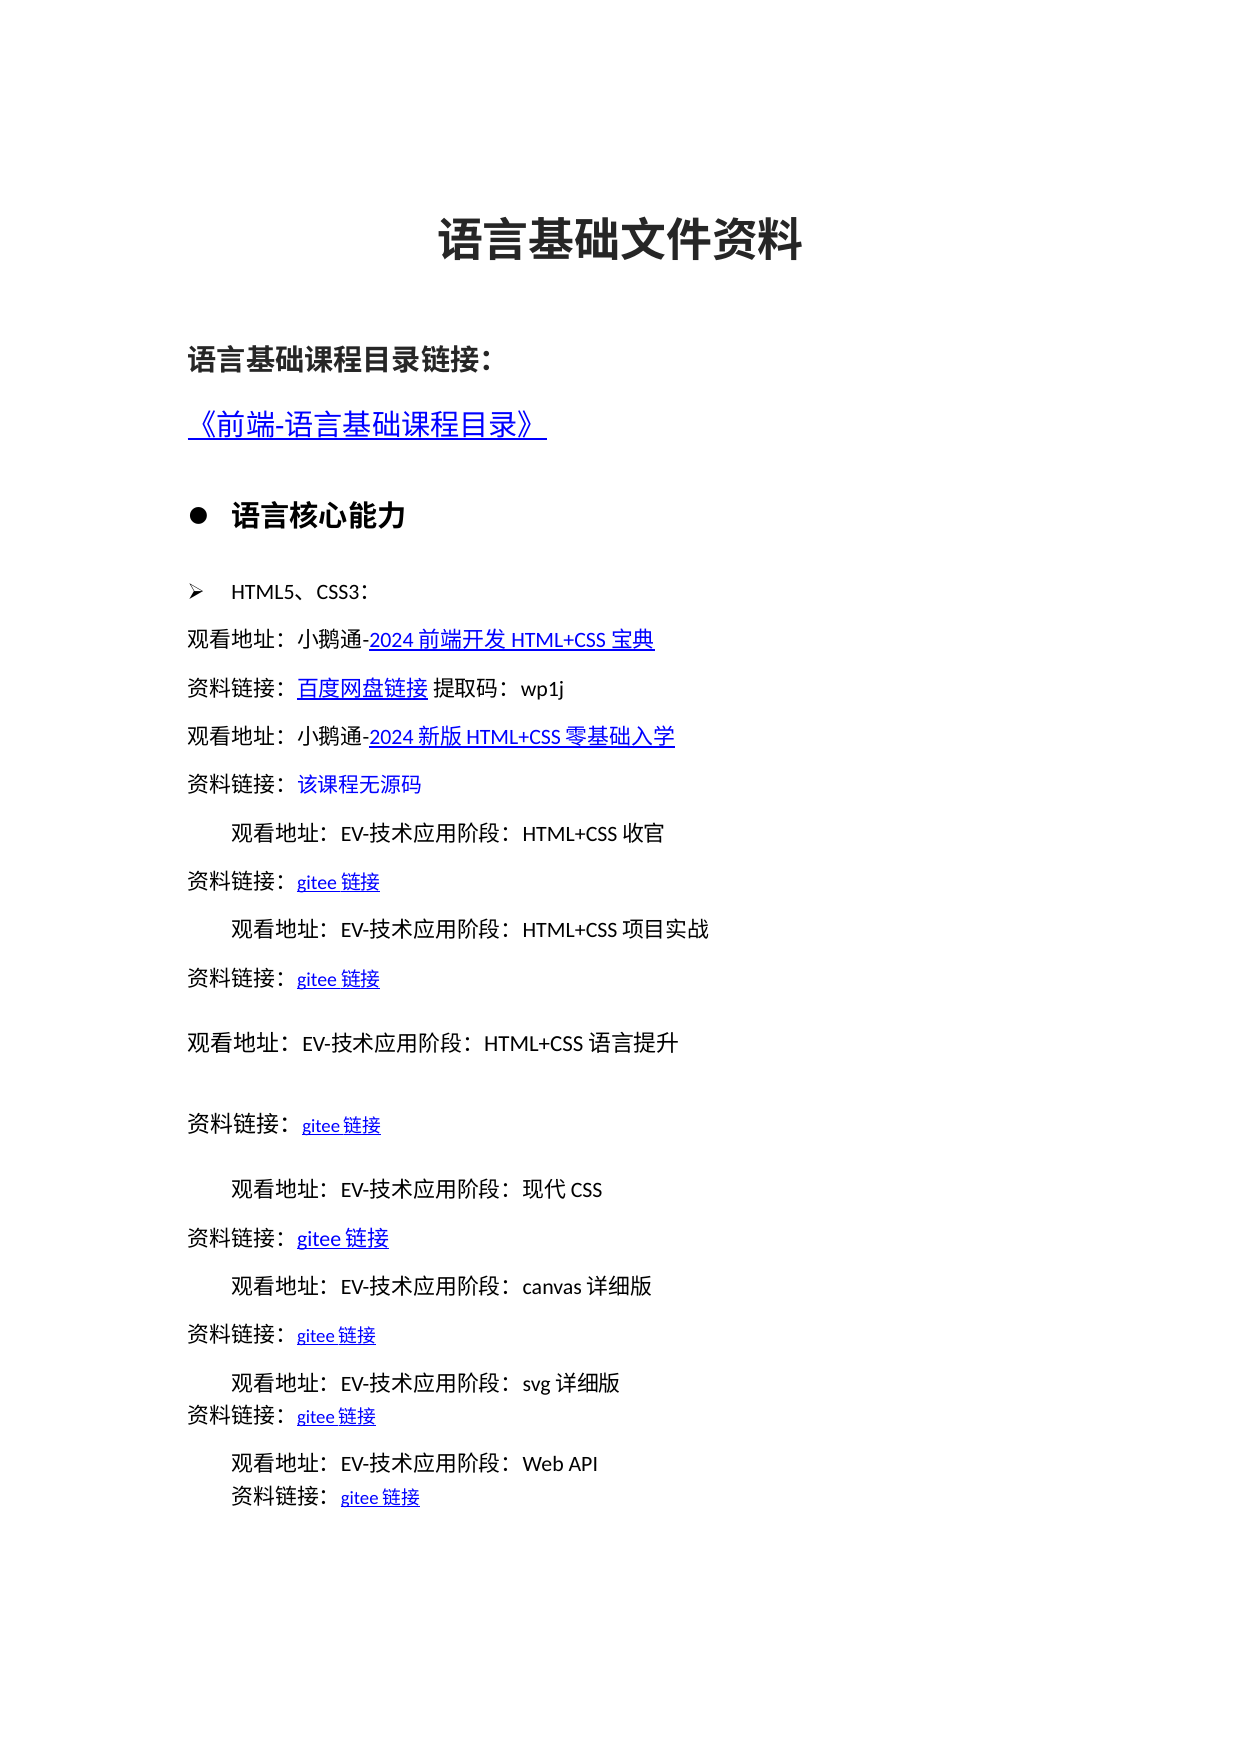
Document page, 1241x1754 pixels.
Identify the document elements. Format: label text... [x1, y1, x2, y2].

list HTML5、CSS3： [187, 574, 1053, 606]
subtitle 语言核心能力 [187, 481, 1053, 546]
text 观看地址：EV-技术应用阶段：现代CSS [231, 1172, 1053, 1204]
text 观看地址：EV-技术应用阶段：HTML+CSS收官 [231, 815, 1053, 848]
text 观看地址：小鹅通-2024新版HTML+CSS零基础入学 [187, 719, 1053, 751]
text 资料链接：gitee链接 [187, 1478, 1053, 1511]
text 资料链接：百度网盘链接 提取码：wp1j [187, 670, 1053, 703]
text 资料链接：gitee链接 [187, 864, 1053, 896]
text 观看地址：小鹅通-2024 前端开发 HTML+CSS 宝典 [187, 622, 1053, 654]
text 观看地址：EV-技术应用阶段：canvas详细版 [231, 1268, 1053, 1301]
text 观看地址：EV-技术应用阶段：HTML+CSS项目实战 [231, 912, 1053, 944]
text 观看地址：EV-技术应用阶段：svg详细版 [187, 1365, 1053, 1398]
text 资料链接：gitee链接 [187, 1090, 1053, 1155]
text 《前端-语言基础课程目录》 [187, 390, 1053, 455]
text 资料链接：gitee链接 [187, 1398, 1053, 1430]
text 语言基础课程目录链接： [187, 325, 1053, 390]
subtitle 语言基础文件资料 [187, 188, 1053, 286]
text 资料链接：gitee链接 [187, 1317, 1053, 1349]
text 观看地址：EV-技术应用阶段：HTML+CSS语言提升 [187, 1009, 1053, 1074]
text 资料链接：gitee链接 [187, 1220, 1053, 1253]
text 资料链接：该课程无源码 [187, 767, 1053, 799]
text 观看地址：EV-技术应用阶段：Web API [187, 1446, 1053, 1478]
text 资料链接：gitee链接 [187, 960, 1053, 993]
